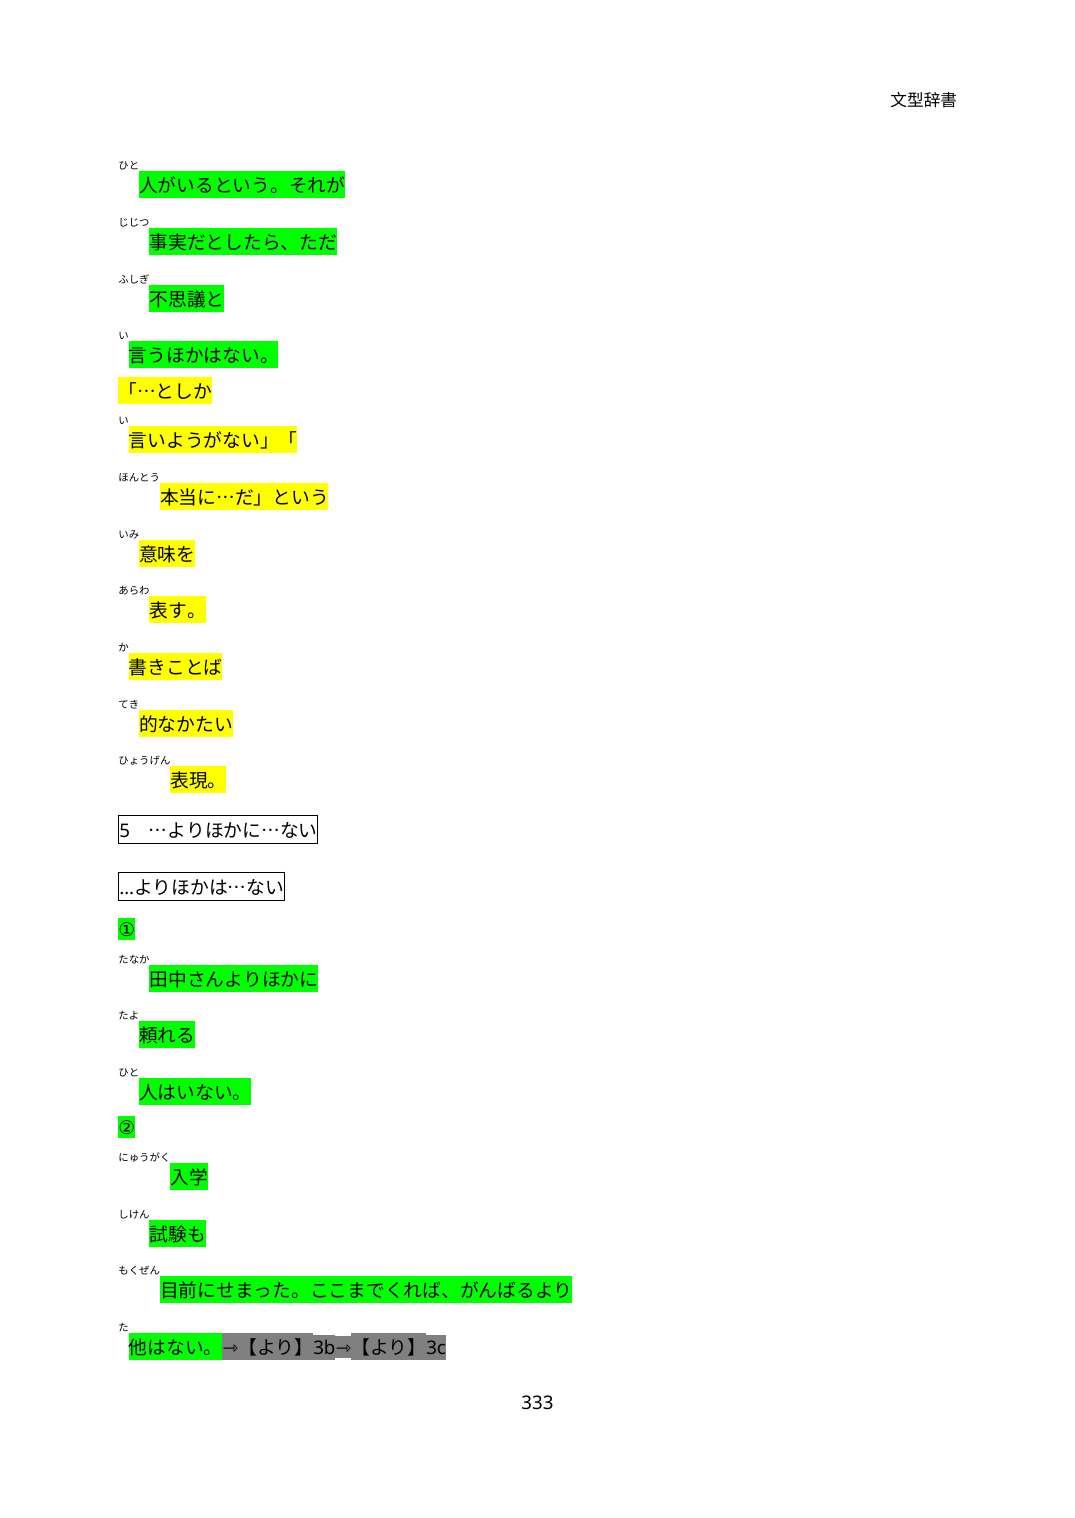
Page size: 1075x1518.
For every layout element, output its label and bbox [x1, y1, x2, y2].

text [118, 150, 957, 1368]
